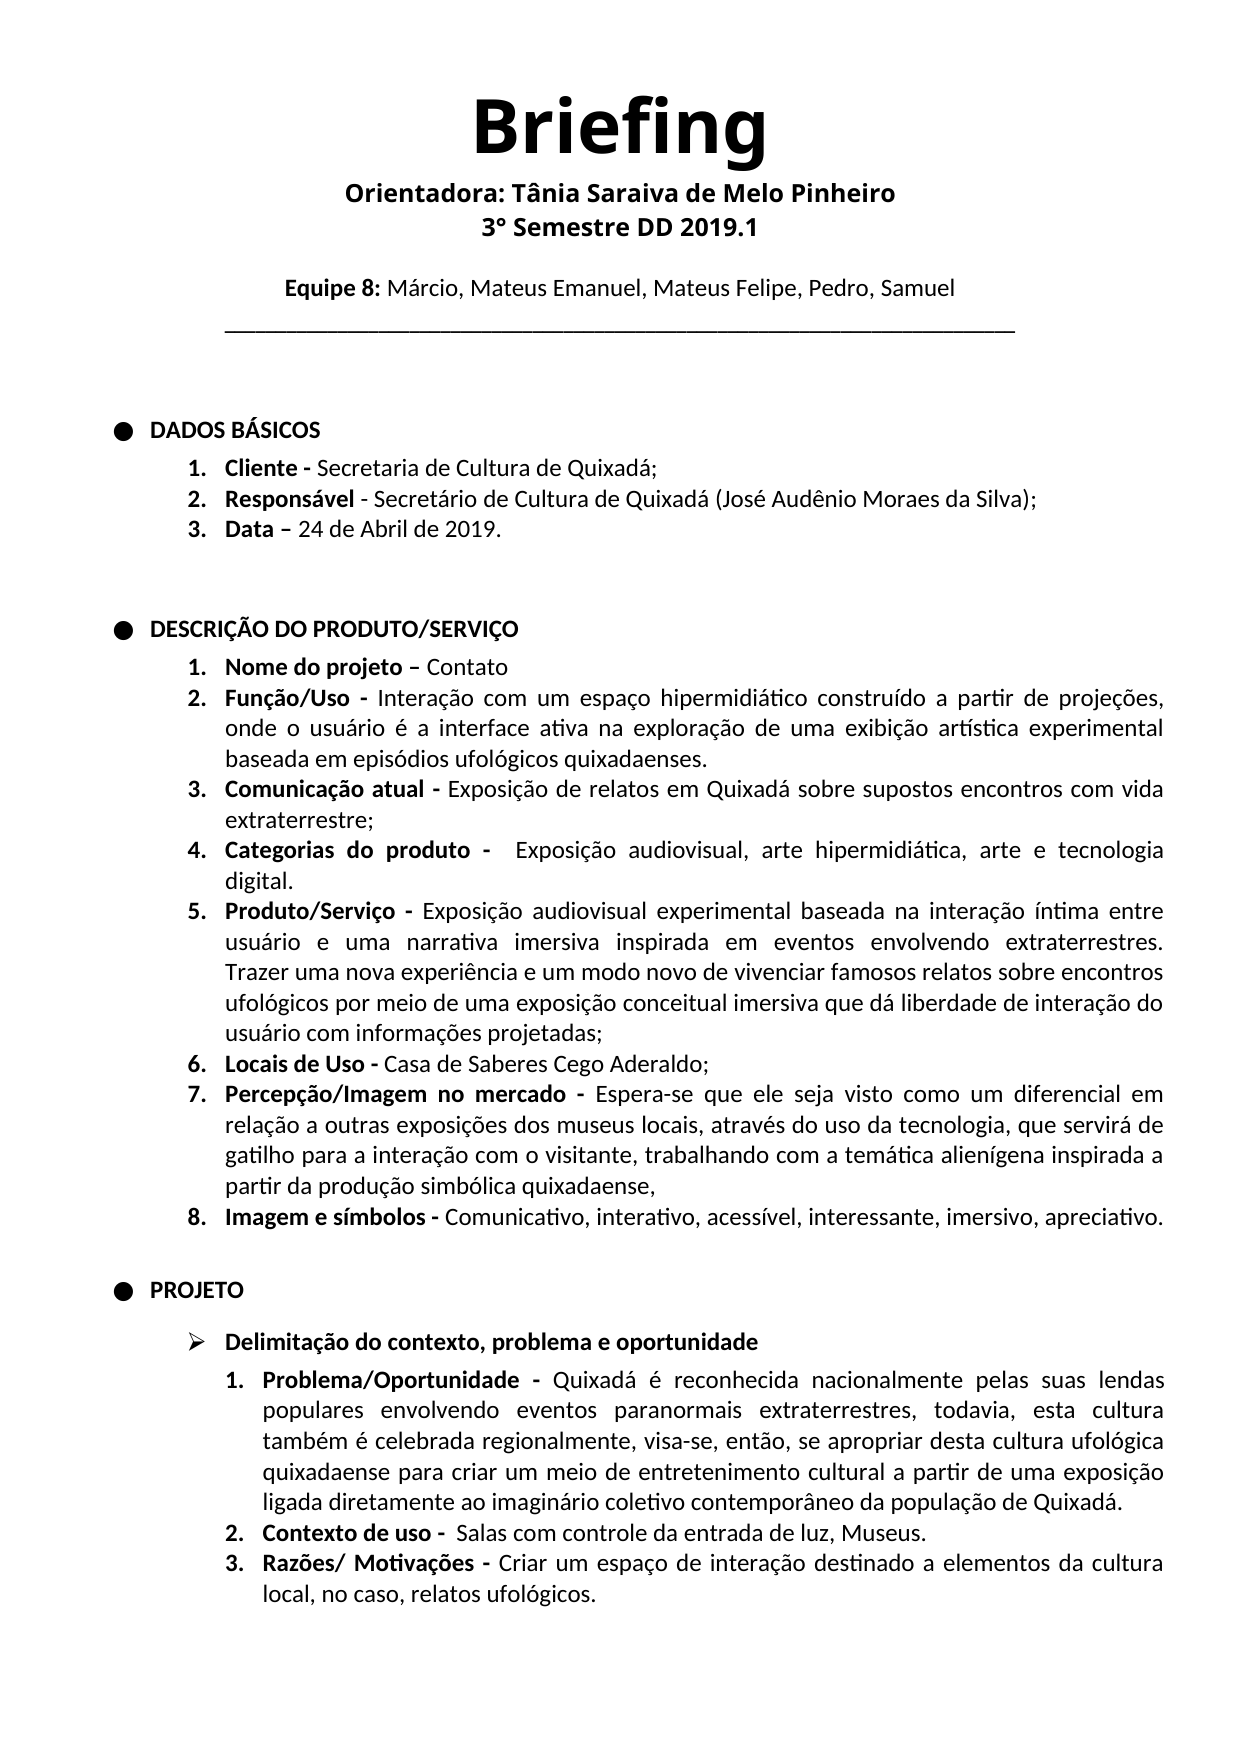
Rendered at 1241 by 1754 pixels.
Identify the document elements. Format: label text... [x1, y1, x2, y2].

list Comunicação atual - Exposição de relatos em Quixadá sobre supostos encontros com vida extraterrestre; [187, 773, 1165, 834]
list PROJETO [112, 1262, 1165, 1313]
list Função/Uso - Interação com um espaço hipermidiático construído a partir de projeções, onde o usuário é a interface ativa na exploração de uma exibição artística experimental baseada em episódios ufológicos quixadaenses. [187, 682, 1165, 773]
list Razões/ Motivações - Criar um espaço de interação destinado a elementos da cultura local, no caso, relatos ufológicos. [225, 1547, 1165, 1608]
list Locais de Uso - Casa de Saberes Cego Aderaldo; [187, 1048, 1165, 1078]
list Contexto de uso - Salas com controle da entrada de luz, Museus. [225, 1517, 1165, 1547]
list Nome do projeto – Contato [187, 651, 1165, 682]
list Categorias do produto - Exposição audiovisual, arte hipermidiática, arte e tecnologia digital. [187, 834, 1165, 895]
list Produto/Serviço - Exposição audiovisual experimental baseada na interação íntima entre usuário e uma narrativa imersiva inspirada em eventos envolvendo extraterrestres. Trazer uma nova experiência e um modo novo de vivenciar famosos relatos sobre encontros ufológicos por meio de uma exposição conceitual imersiva que dá liberdade de interação do usuário com informações projetadas; [187, 895, 1165, 1048]
list Problema/Oportunidade - Quixadá é reconhecida nacionalmente pelas suas lendas populares envolvendo eventos paranormais extraterrestres, todavia, esta cultura também é celebrada regionalmente, visa-se, então, se apropriar desta cultura ufológica quixadaense para criar um meio de entretenimento cultural a partir de uma exposição ligada diretamente ao imaginário coletivo contemporâneo da população de Quixadá. [225, 1364, 1165, 1517]
list Imagem e símbolos - Comunicativo, interativo, acessível, interessante, imersivo, apreciativo. [187, 1201, 1165, 1231]
list Cliente - Secretaria de Cultura de Quixadá; [187, 452, 1165, 483]
list DESCRIÇÃO DO PRODUTO/SERVIÇO [112, 600, 1165, 651]
list Delimitação do contexto, problema e oportunidade [187, 1313, 1165, 1364]
list Data – 24 de Abril de 2019. [187, 513, 1165, 544]
list DADOS BÁSICOS [112, 401, 1165, 452]
list Responsável - Secretário de Cultura de Quixadá (José Audênio Moraes da Silva); [187, 483, 1165, 513]
list Percepção/Imagem no mercado - Espera-se que ele seja visto como um diferencial em relação a outras exposições dos museus locais, através do uso da tecnologia, que servirá de gatilho para a interação com o visitante, trabalhando com a temática alienígena inspirada a partir da produção simbólica quixadaense, [187, 1078, 1165, 1201]
